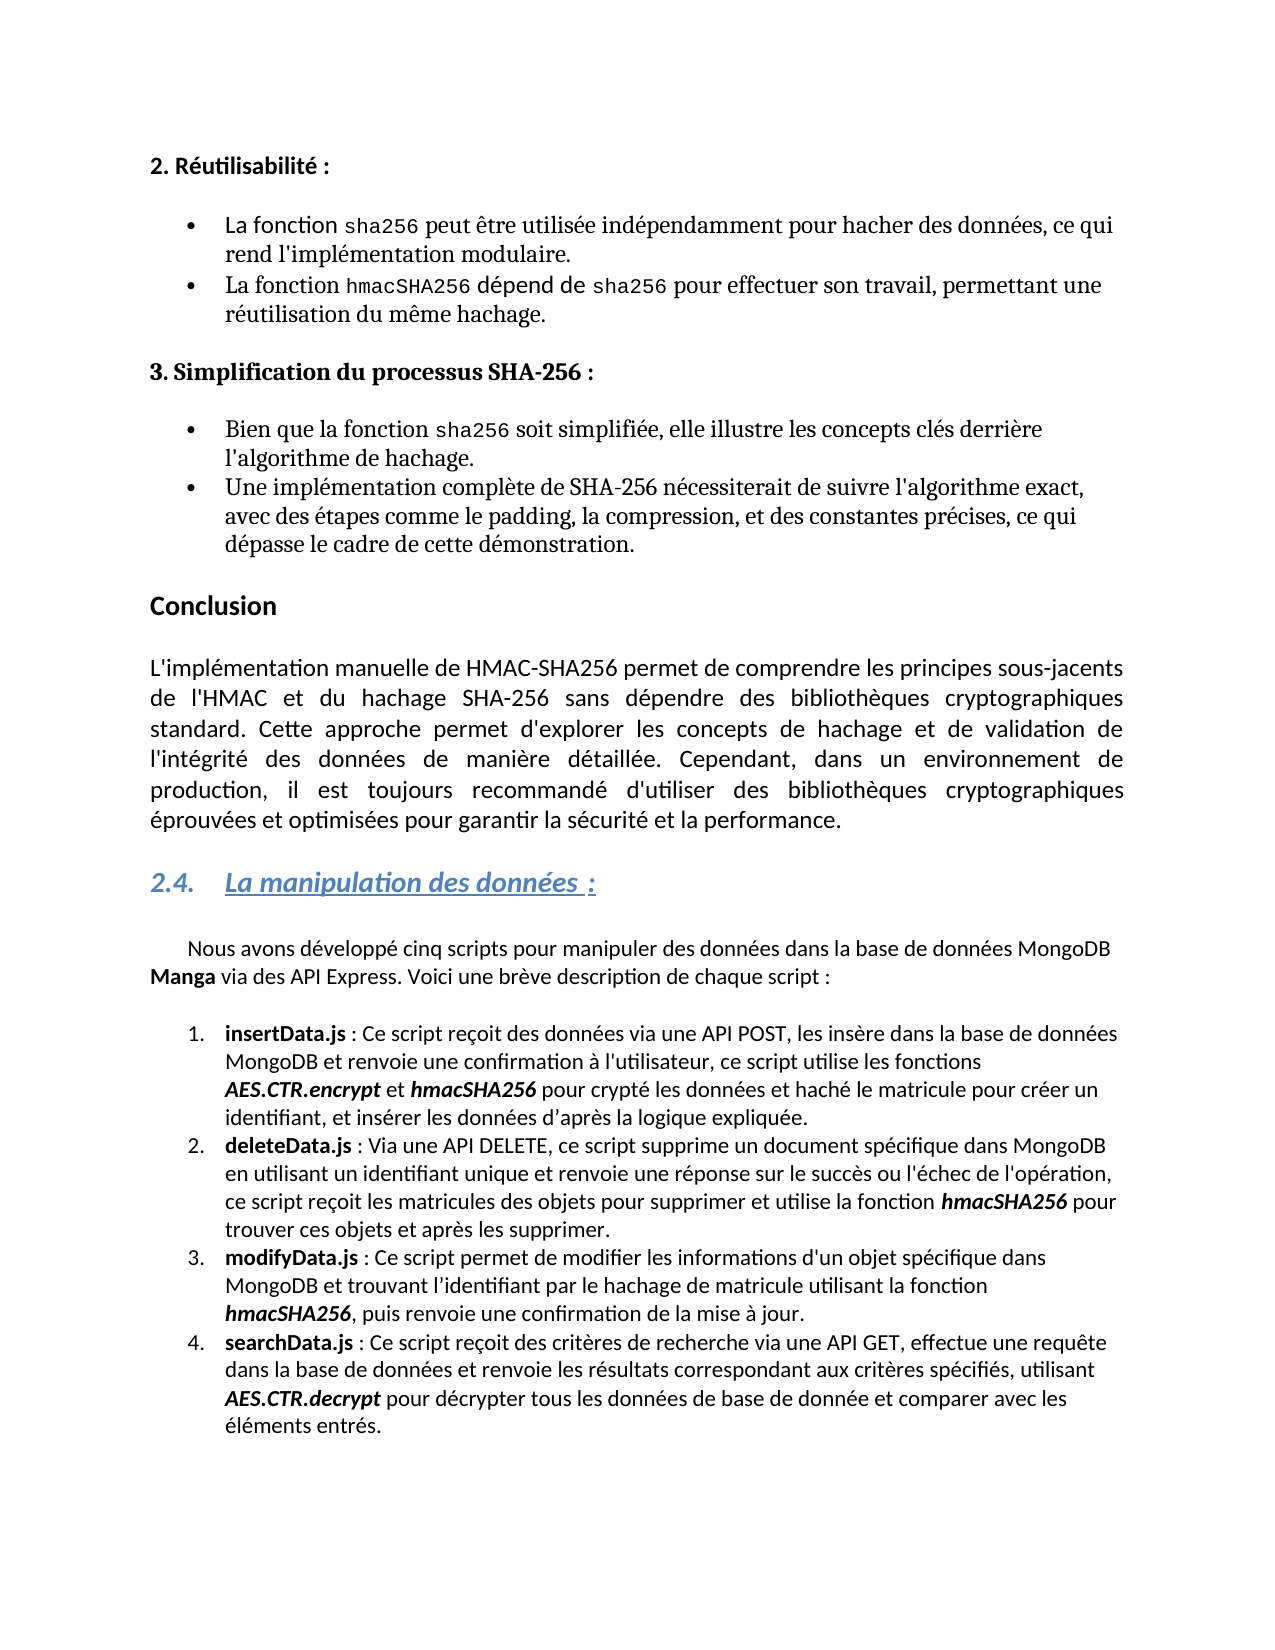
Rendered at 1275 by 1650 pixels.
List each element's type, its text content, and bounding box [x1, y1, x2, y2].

list modifyData.js : Ce script permet de modifier les informations d'un objet spécifique dans MongoDB et trouvant l’identifiant par le hachage de matricule utilisant la fonction hmacSHA256, puis renvoie une confirmation de la mise à jour. [187, 1243, 1125, 1328]
list Une implémentation complète de SHA-256 nécessiterait de suivre l'algorithme exact, avec des étapes comme le padding, la compression, et des constantes précises, ce qui dépasse le cadre de cette démonstration. [187, 473, 1125, 559]
list Bien que la fonction sha256 soit simplifiée, elle illustre les concepts clés derrière l'algorithme de hachage. [187, 415, 1125, 473]
text 3. Simplification du processus SHA-256 : [150, 357, 1125, 386]
text Conclusion [150, 588, 1125, 623]
list searchData.js : Ce script reçoit des critères de recherche via une API GET, effectue une requête dans la base de données et renvoie les résultats correspondant aux critères spécifiés, utilisant AES.CTR.decrypt pour décrypter tous les données de base de donnée et comparer avec les éléments entrés. [187, 1328, 1125, 1440]
list La fonction hmacSHA256 dépend de sha256 pour effectuer son travail, permettant une réutilisation du même hachage. [187, 269, 1125, 328]
list La fonction sha256 peut être utilisée indépendamment pour hacher des données, ce qui rend l'implémentation modulaire. [187, 210, 1125, 269]
list insertData.js : Ce script reçoit des données via une API POST, les insère dans la base de données MongoDB et renvoie une confirmation à l'utilisateur, ce script utilise les fonctions AES.CTR.encrypt et hmacSHA256 pour crypté les données et haché le matricule pour créer un identifiant, et insérer les données d’après la logique expliquée. [187, 1019, 1125, 1131]
list deleteData.js : Via une API DELETE, ce script supprime un document spécifique dans MongoDB en utilisant un identifiant unique et renvoie une réponse sur le succès ou l'échec de l'opération, ce script reçoit les matricules des objets pour supprimer et utilise la fonction hmacSHA256 pour trouver ces objets et après les supprimer. [187, 1131, 1125, 1243]
list La manipulation des données : [150, 864, 1125, 900]
text 2. Réutilisabilité : [150, 150, 1125, 181]
text L'implémentation manuelle de HMAC-SHA256 permet de comprendre les principes sous-jacents de l'HMAC et du hachage SHA-256 sans dépendre des bibliothèques cryptographiques standard. Cette approche permet d'explorer les concepts de hachage et de validation de l'intégrité des données de manière détaillée. Cependant, dans un environnement de production, il est toujours recommandé d'utiliser des bibliothèques cryptographiques éprouvées et optimisées pour garantir la sécurité et la performance. [150, 652, 1125, 835]
text Nous avons développé cinq scripts pour manipuler des données dans la base de données MongoDB Manga via des API Express. Voici une brève description de chaque script : [150, 934, 1125, 990]
